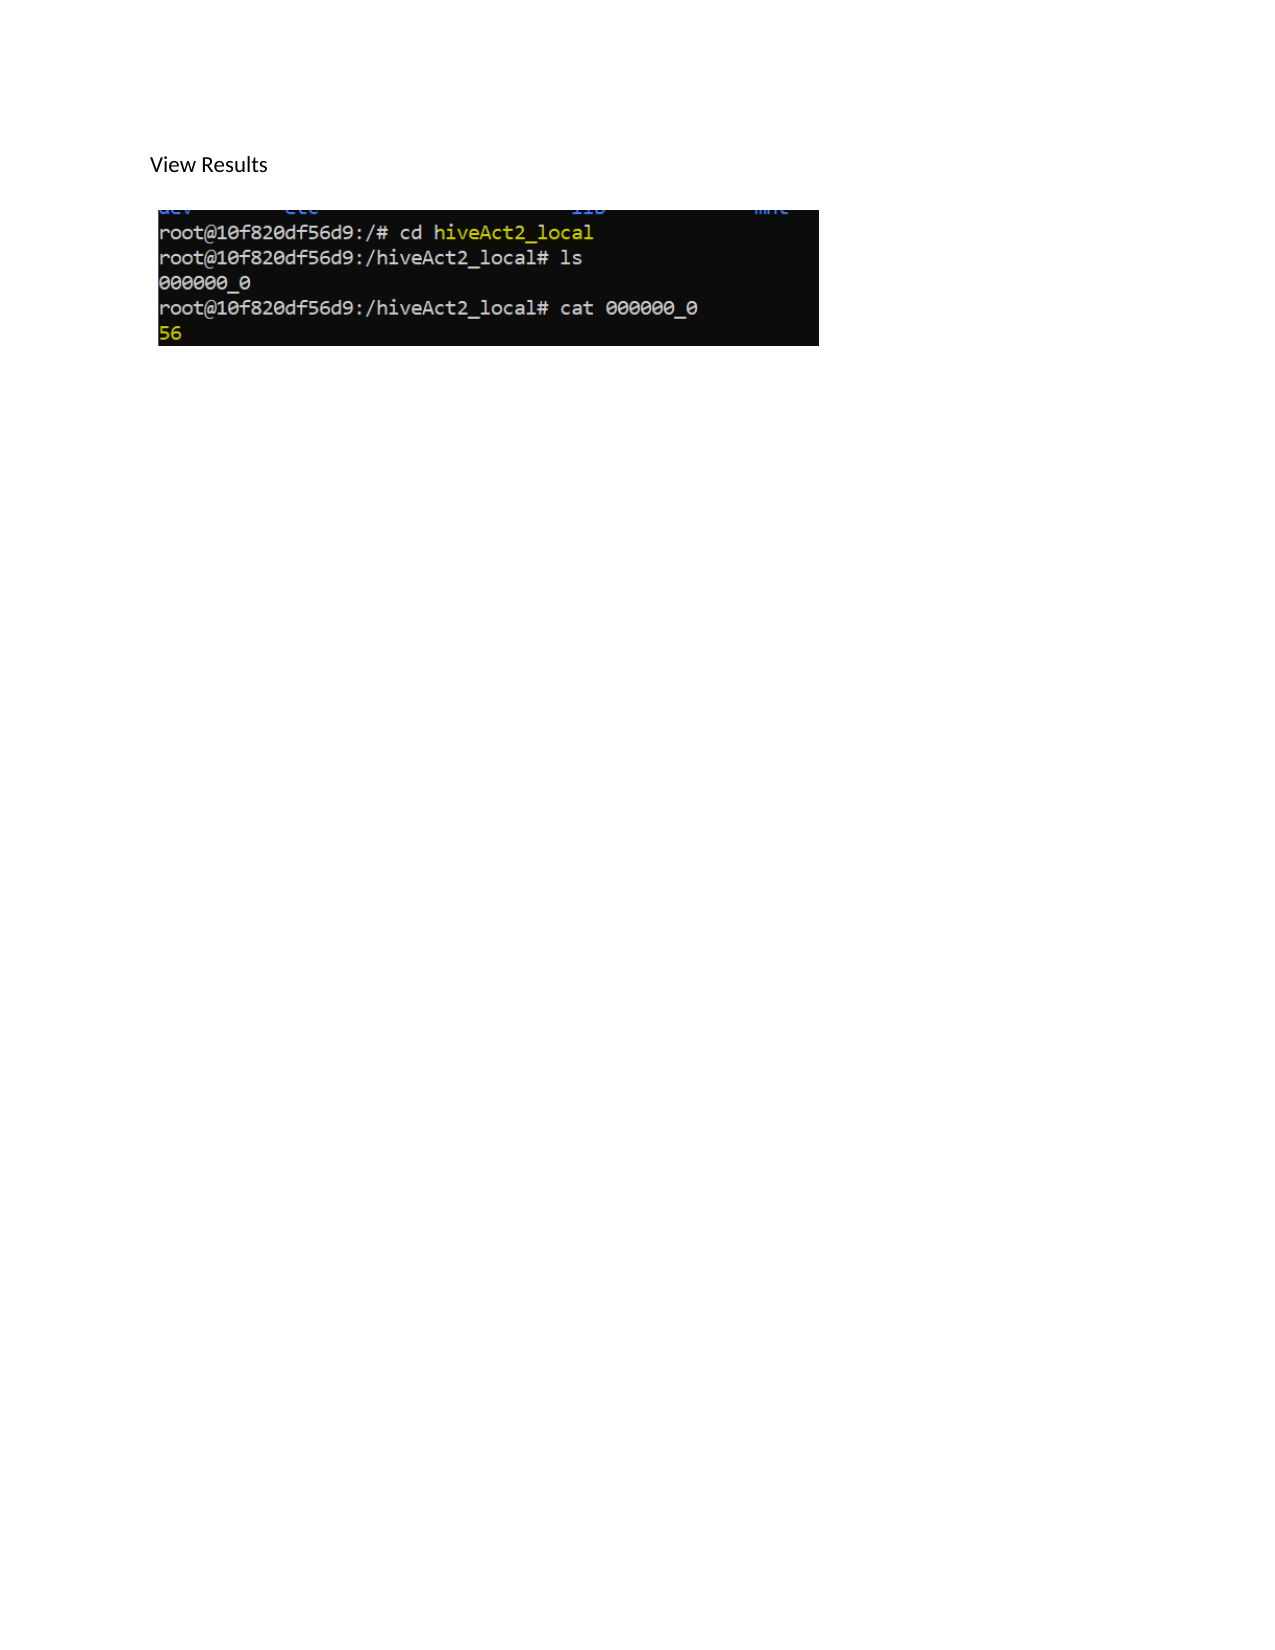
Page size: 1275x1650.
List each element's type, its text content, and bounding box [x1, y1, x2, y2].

picture [150, 210, 819, 346]
